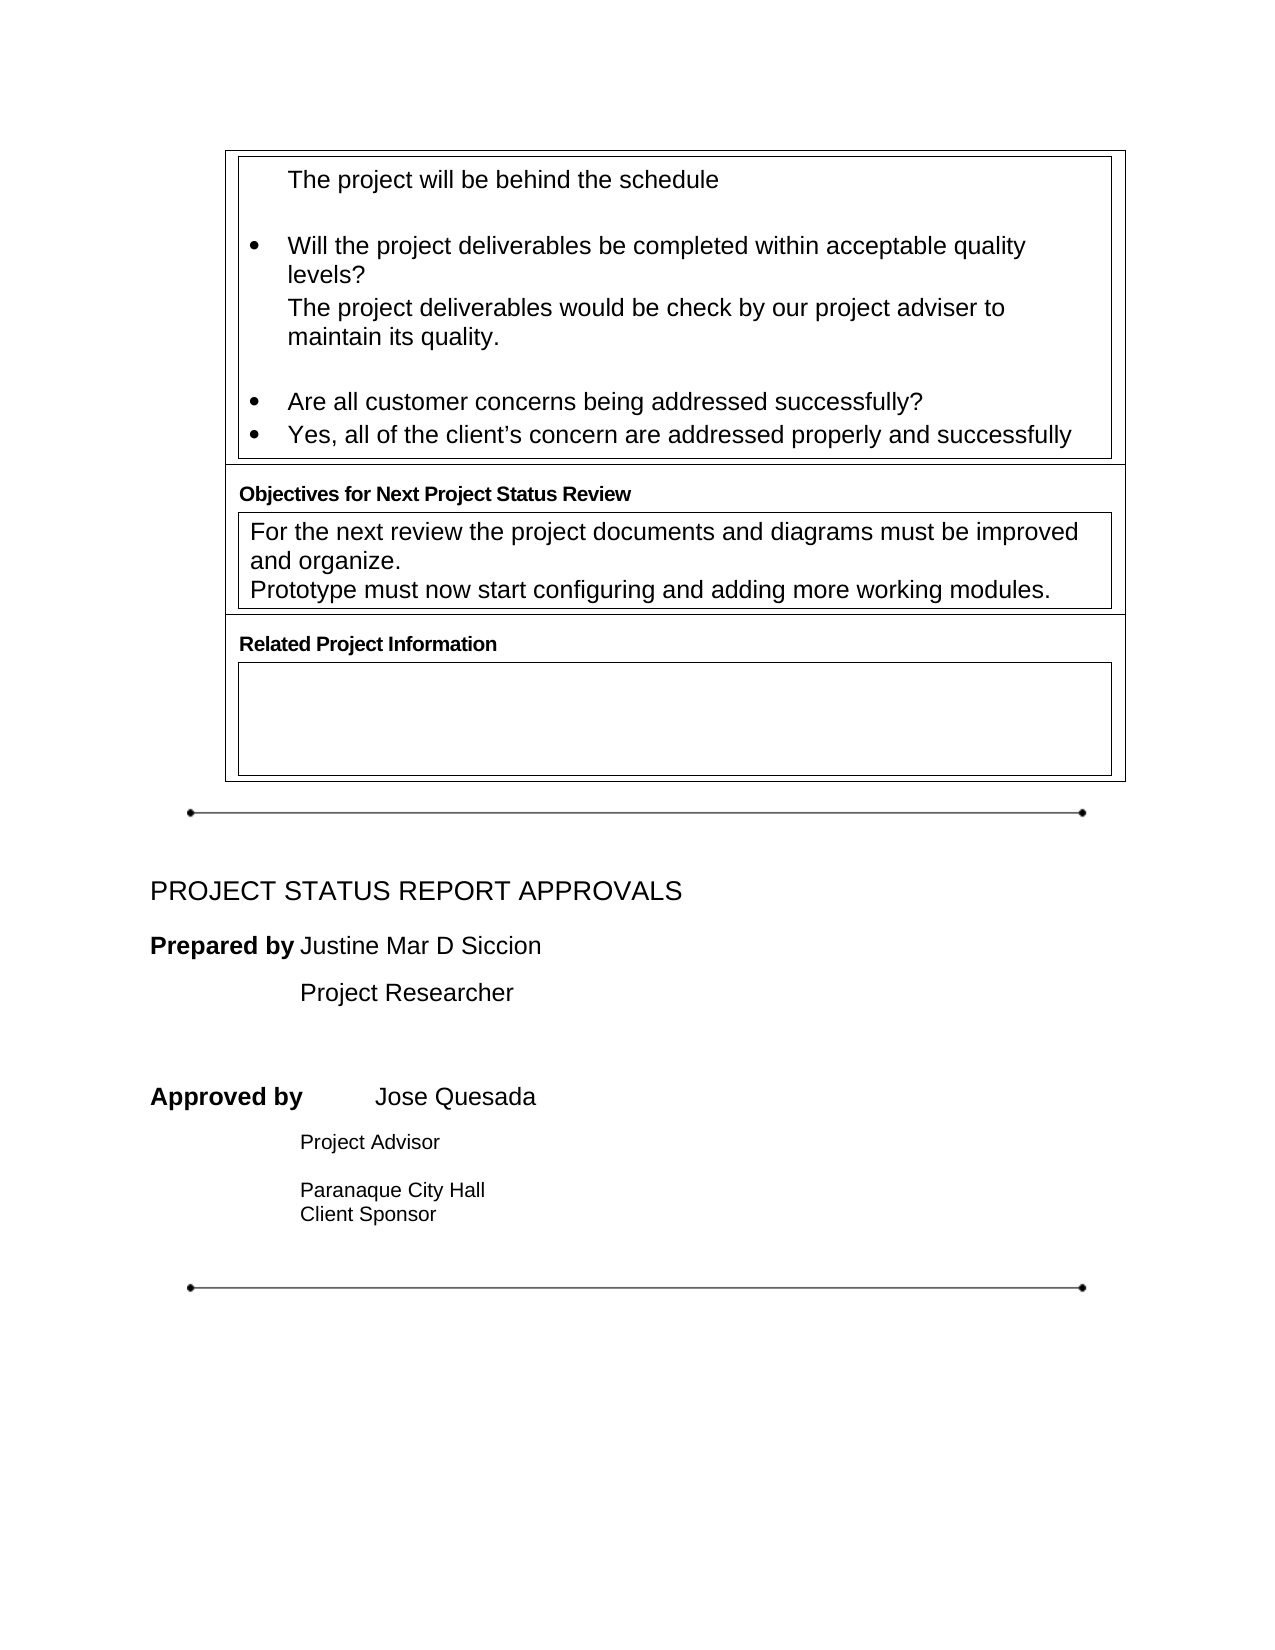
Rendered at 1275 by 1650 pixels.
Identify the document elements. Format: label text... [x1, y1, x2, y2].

text Approved by Jose Quesada [150, 1082, 1125, 1111]
text Project Advisor [150, 1130, 1125, 1154]
text Prepared by Justine Mar D Siccion [150, 931, 1125, 959]
text Project Researcher [150, 978, 1125, 1007]
picture [187, 806, 1088, 822]
table_cell Project Recommendations [226, 151, 1125, 463]
text Client Sponsor [150, 1202, 1125, 1226]
table_cell Objectives for Next Project Status Review [226, 465, 1125, 614]
picture [187, 1281, 1088, 1297]
subtitle PROJECT STATUS REPORT APPROVALS [150, 874, 1125, 906]
text Paranaque City Hall [300, 1178, 1125, 1202]
table_cell Related Project Information [226, 615, 1125, 781]
